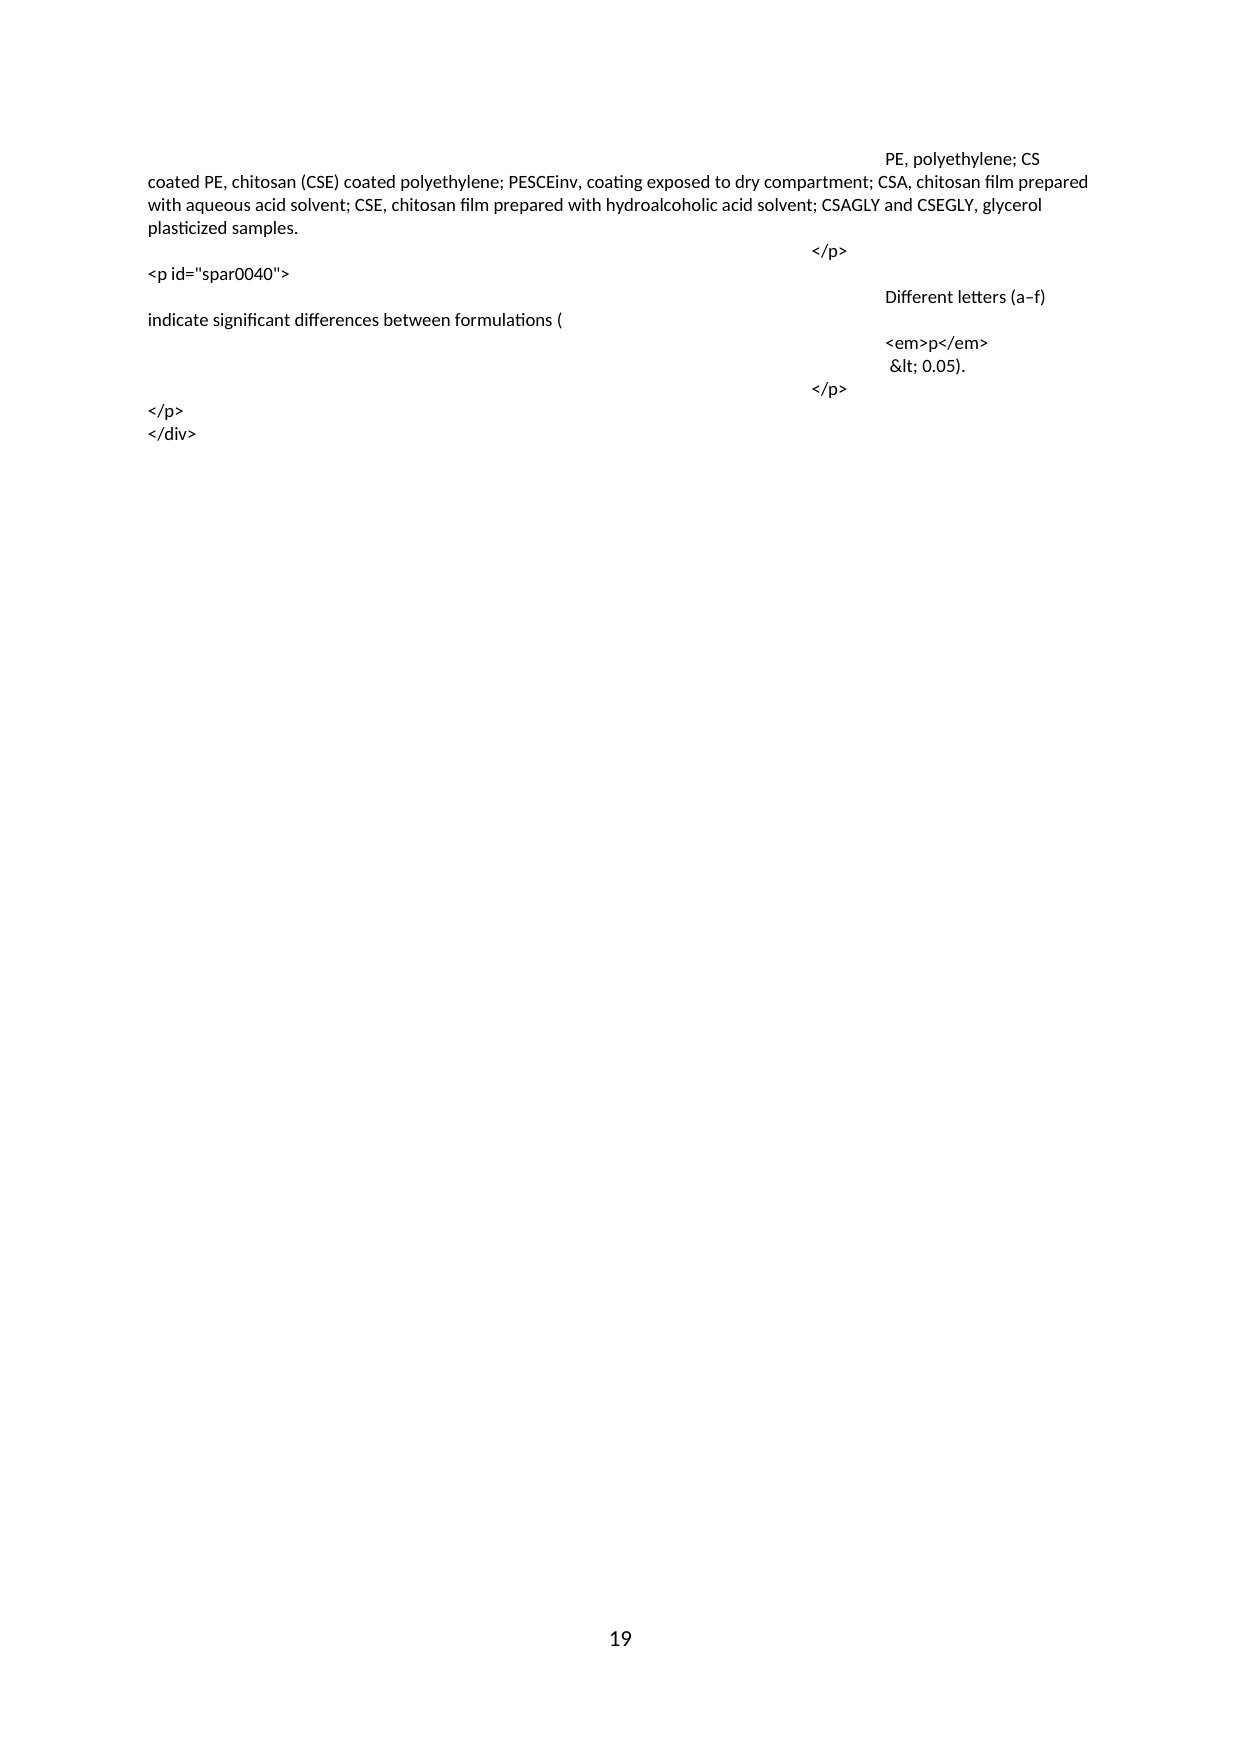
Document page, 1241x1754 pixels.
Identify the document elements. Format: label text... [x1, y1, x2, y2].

text <em>p</em> [148, 331, 1093, 354]
text </p> [148, 400, 1093, 423]
text Different letters (a–f) indicate significant differences between formulations ( [148, 285, 1093, 331]
text </div> [148, 423, 1093, 446]
text </p> [148, 377, 1093, 400]
text PE, polyethylene; CS coated PE, chitosan (CSE) coated polyethylene; PESCEinv, coating exposed to dry compartment; CSA, chitosan film prepared with aqueous acid solvent; CSE, chitosan film prepared with hydroalcoholic acid solvent; CSAGLY and CSEGLY, glycerol plasticized samples. [148, 148, 1093, 239]
text </p> [148, 239, 1093, 262]
text &lt; 0.05). [148, 354, 1093, 377]
text <p id="spar0040"> [148, 262, 1093, 285]
